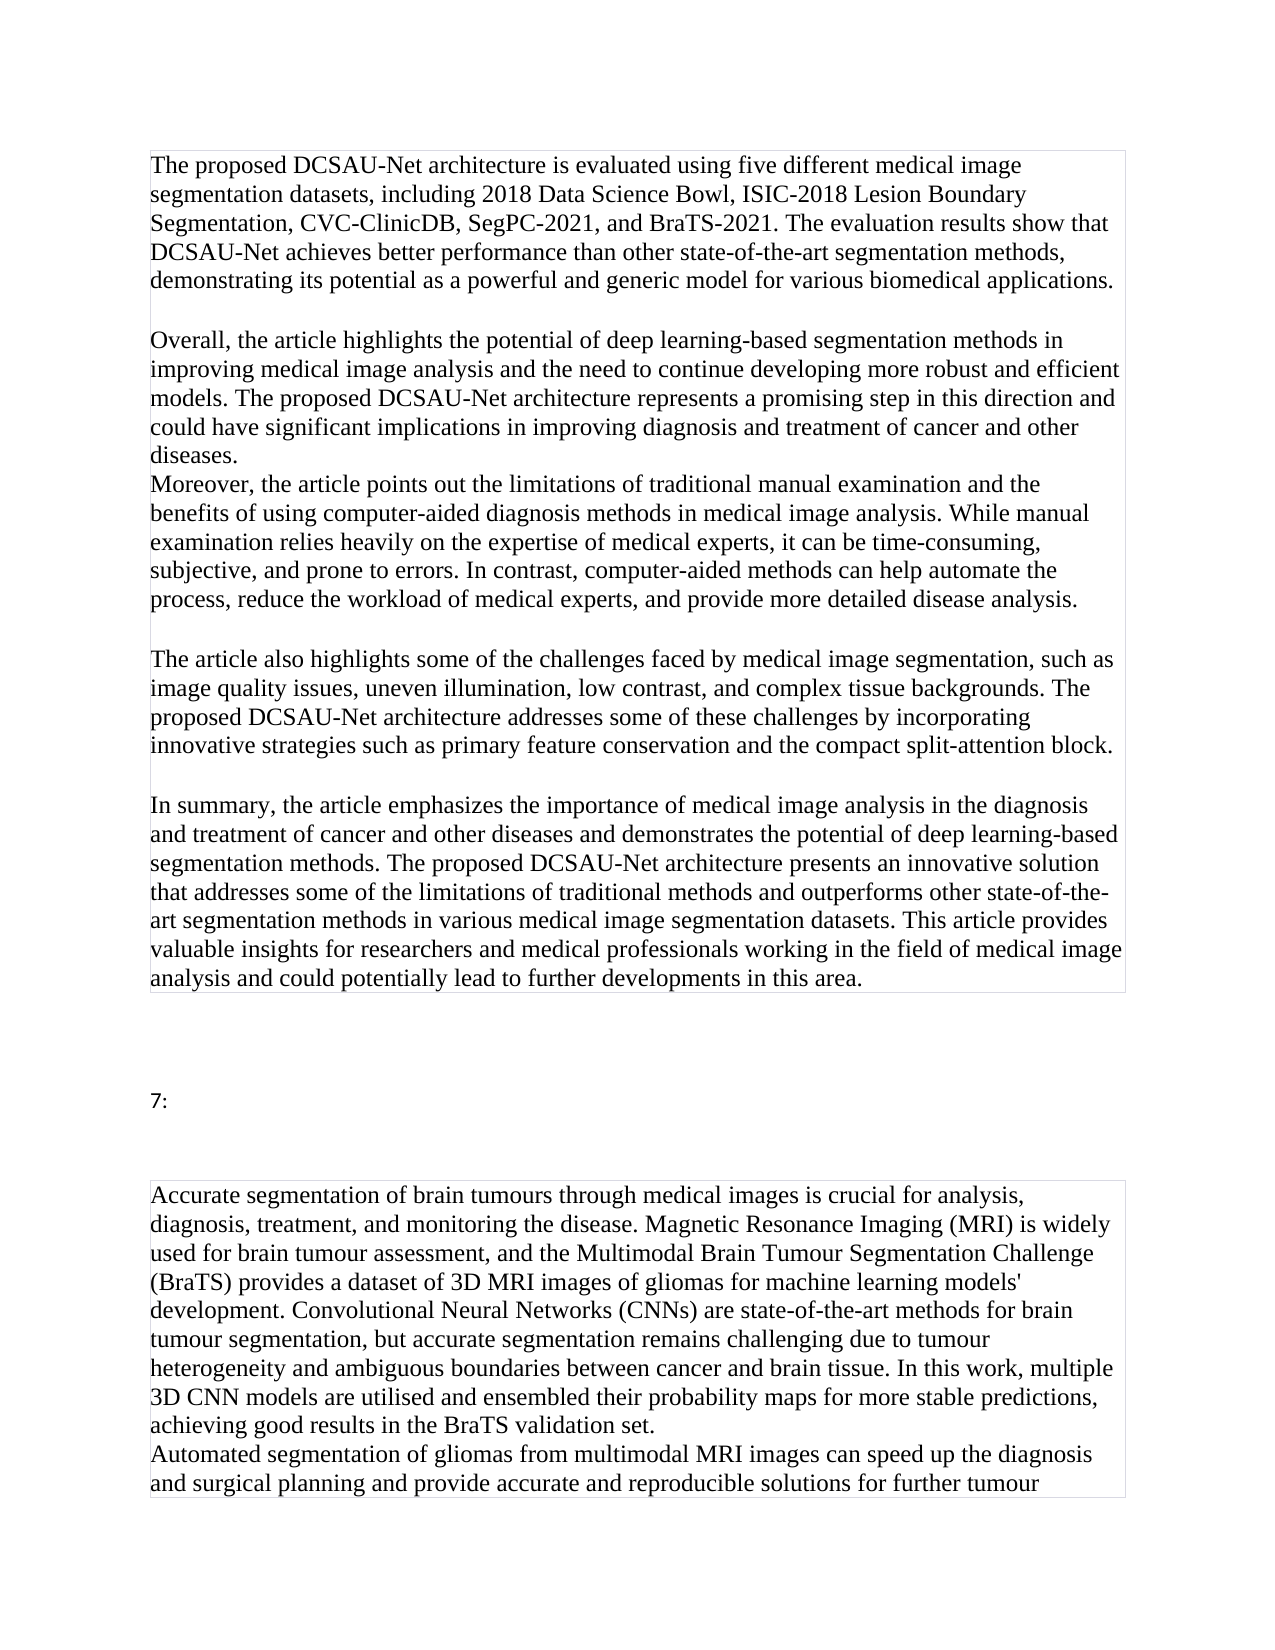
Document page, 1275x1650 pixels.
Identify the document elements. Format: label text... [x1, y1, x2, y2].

text 7: [150, 1086, 1125, 1114]
text The article also highlights some of the challenges faced by medical image segmentation, such as image quality issues, uneven illumination, low contrast, and complex tissue backgrounds. The proposed DCSAU-Net architecture addresses some of these challenges by incorporating innovative strategies such as primary feature conservation and the compact split-attention block. [151, 644, 1125, 759]
text Accurate segmentation of brain tumours through medical images is crucial for analysis, diagnosis, treatment, and monitoring the disease. Magnetic Resonance Imaging (MRI) is widely used for brain tumour assessment, and the Multimodal Brain Tumour Segmentation Challenge (BraTS) provides a dataset of 3D MRI images of gliomas for machine learning models' development. Convolutional Neural Networks (CNNs) are state-of-the-art methods for brain tumour segmentation, but accurate segmentation remains challenging due to tumour heterogeneity and ambiguous boundaries between cancer and brain tissue. In this work, multiple 3D CNN models are utilised and ensembled their probability maps for more stable predictions, achieving good results in the BraTS validation set. [151, 1181, 1125, 1438]
text Moreover, the article points out the limitations of traditional manual examination and the benefits of using computer-aided diagnosis methods in medical image analysis. While manual examination relies heavily on the expertise of medical experts, it can be time-consuming, subjective, and prone to errors. In contrast, computer-aided methods can help automate the process, reduce the workload of medical experts, and provide more detailed disease analysis. [151, 469, 1125, 613]
text In summary, the article emphasizes the importance of medical image analysis in the diagnosis and treatment of cancer and other diseases and demonstrates the potential of deep learning-based segmentation methods. The proposed DCSAU-Net architecture presents an innovative solution that addresses some of the limitations of traditional methods and outperforms other state-of-the-art segmentation methods in various medical image segmentation datasets. This article provides valuable insights for researchers and medical professionals working in the field of medical image analysis and could potentially lead to further developments in this area. [151, 790, 1125, 992]
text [151, 1438, 1125, 1497]
text Overall, the article highlights the potential of deep learning-based segmentation methods in improving medical image analysis and the need to continue developing more robust and efficient models. The proposed DCSAU-Net architecture represents a promising step in this direction and could have significant implications in improving diagnosis and treatment of cancer and other diseases. [151, 325, 1125, 469]
text The proposed DCSAU-Net architecture is evaluated using five different medical image segmentation datasets, including 2018 Data Science Bowl, ISIC-2018 Lesion Boundary Segmentation, CVC-ClinicDB, SegPC-2021, and BraTS-2021. The evaluation results show that DCSAU-Net achieves better performance than other state-of-the-art segmentation methods, demonstrating its potential as a powerful and generic model for various biomedical applications. [151, 151, 1125, 294]
